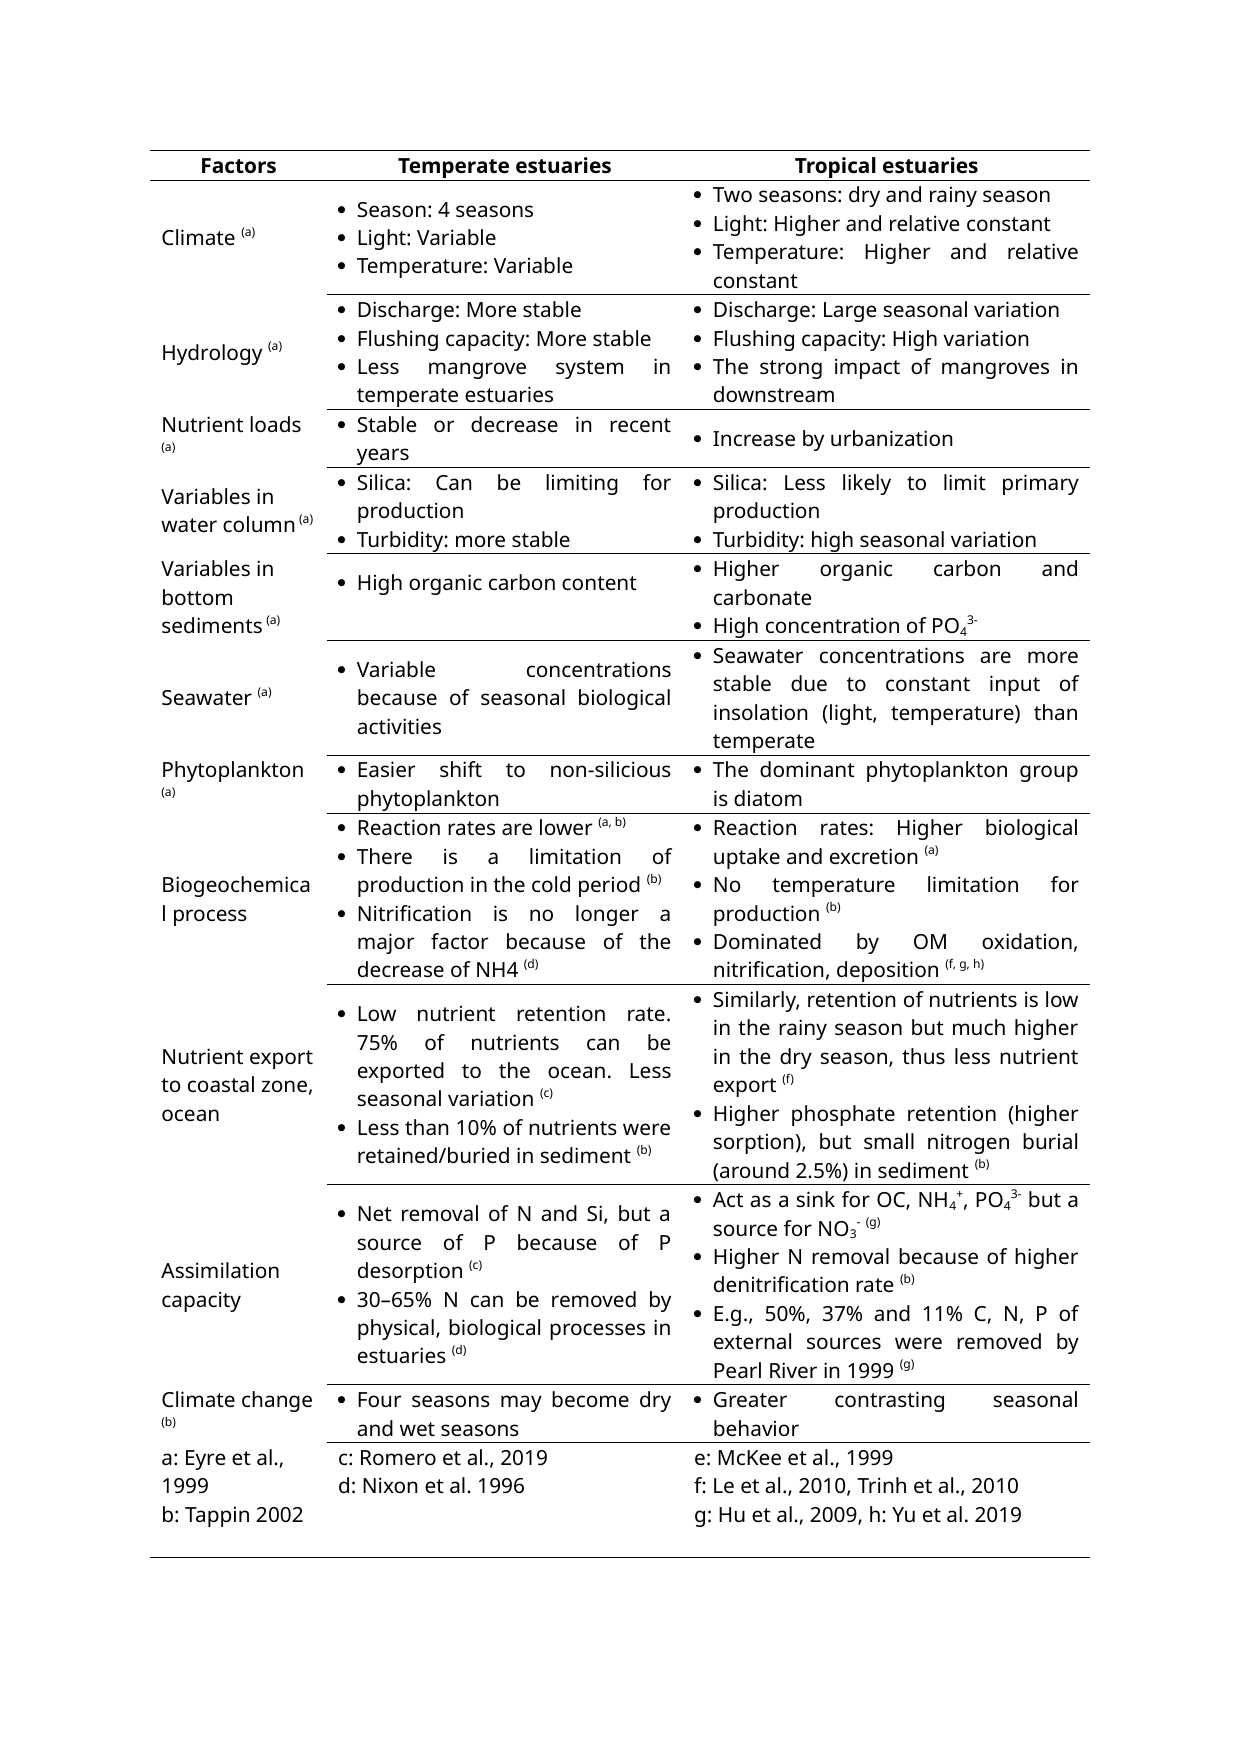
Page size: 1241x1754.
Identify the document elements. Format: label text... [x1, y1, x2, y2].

table_header Temperate estuaries [327, 151, 683, 179]
table_cell Silica: Can be limiting for production Turbidity: more stable [327, 468, 683, 553]
table_cell Assimilation capacity [150, 1184, 327, 1384]
table_cell Two seasons: dry and rainy season Light: Higher and relative constant Temperature: Higher and relative constant [683, 181, 1090, 294]
table_cell Seawater concentrations are more stable due to constant input of insolation (light, temperature) than temperate [683, 641, 1090, 754]
table_cell Increase by urbanization [683, 410, 1090, 467]
table_cell Stable or decrease in recent years [327, 410, 683, 467]
table_cell Similarly, retention of nutrients is low in the rainy season but much higher in the dry season, thus less nutrient export (f) Higher phosphate retention (higher sorption), but small nitrogen burial (around 2.5%) in sediment (b) [683, 985, 1090, 1184]
table_cell Nutrient loads (a) [150, 409, 327, 467]
table_cell Season: 4 seasons Light: Variable Temperature: Variable [327, 181, 683, 294]
table_cell Climate change (b) [150, 1384, 327, 1442]
table_cell Silica: Less likely to limit primary production Turbidity: high seasonal variation [683, 468, 1090, 553]
table_cell The dominant phytoplankton group is diatom [683, 756, 1090, 812]
table_cell Variables in water column (a) [150, 467, 327, 553]
table_cell Seawater (a) [150, 640, 327, 754]
table_cell Higher organic carbon and carbonate High concentration of PO43- [683, 554, 1090, 640]
table_header Factors [150, 151, 327, 179]
table_cell Greater contrasting seasonal behavior [683, 1385, 1090, 1442]
table_cell Four seasons may become dry and wet seasons [327, 1385, 683, 1442]
table_cell Reaction rates are lower (a, b) There is a limitation of production in the cold period (b) Nitrification is no longer a major factor because of the decrease of NH4 (d) [327, 814, 683, 984]
table_cell Act as a sink for OC, NH4+, PO43- but a source for NO3- (g) Higher N removal because of higher denitrification rate (b) E.g., 50%, 37% and 11% C, N, P of external sources were removed by Pearl River in 1999 (g) [683, 1185, 1090, 1384]
table_cell Biogeochemical process [150, 813, 327, 984]
table_cell Reaction rates: Higher biological uptake and excretion (a) No temperature limitation for production (b) Dominated by OM oxidation, nitrification, deposition (f, g, h) [683, 814, 1090, 984]
table_cell Net removal of N and Si, but a source of P because of P desorption (c) 30–65% N can be removed by physical, biological processes in estuaries (d) [327, 1185, 683, 1384]
table_header Tropical estuaries [683, 151, 1090, 179]
table_cell Nutrient export to coastal zone, ocean [150, 984, 327, 1184]
table_cell Low nutrient retention rate. 75% of nutrients can be exported to the ocean. Less seasonal variation (c) Less than 10% of nutrients were retained/buried in sediment (b) [327, 985, 683, 1184]
table_cell Discharge: More stable Flushing capacity: More stable Less mangrove system in temperate estuaries [327, 295, 683, 409]
table_cell Easier shift to non-silicious phytoplankton [327, 756, 683, 812]
table_cell Hydrology (a) [150, 294, 327, 409]
table_cell Variables in bottom sediments (a) [150, 553, 327, 640]
table_cell Discharge: Large seasonal variation Flushing capacity: High variation The strong impact of mangroves in downstream [683, 295, 1090, 409]
table_cell e: McKee et al., 1999 f: Le et al., 2010, Trinh et al., 2010 g: Hu et al., 2009, h: Yu et al. 2019 [683, 1443, 1090, 1557]
table_cell High organic carbon content [327, 554, 683, 640]
table_cell Variable concentrations because of seasonal biological activities [327, 641, 683, 754]
table_cell Climate (a) [150, 181, 327, 294]
table_cell Phytoplankton (a) [150, 755, 327, 812]
table_cell a: Eyre et al., 1999 b: Tappin 2002 [150, 1442, 327, 1557]
table_cell c: Romero et al., 2019 d: Nixon et al. 1996 [327, 1443, 683, 1557]
